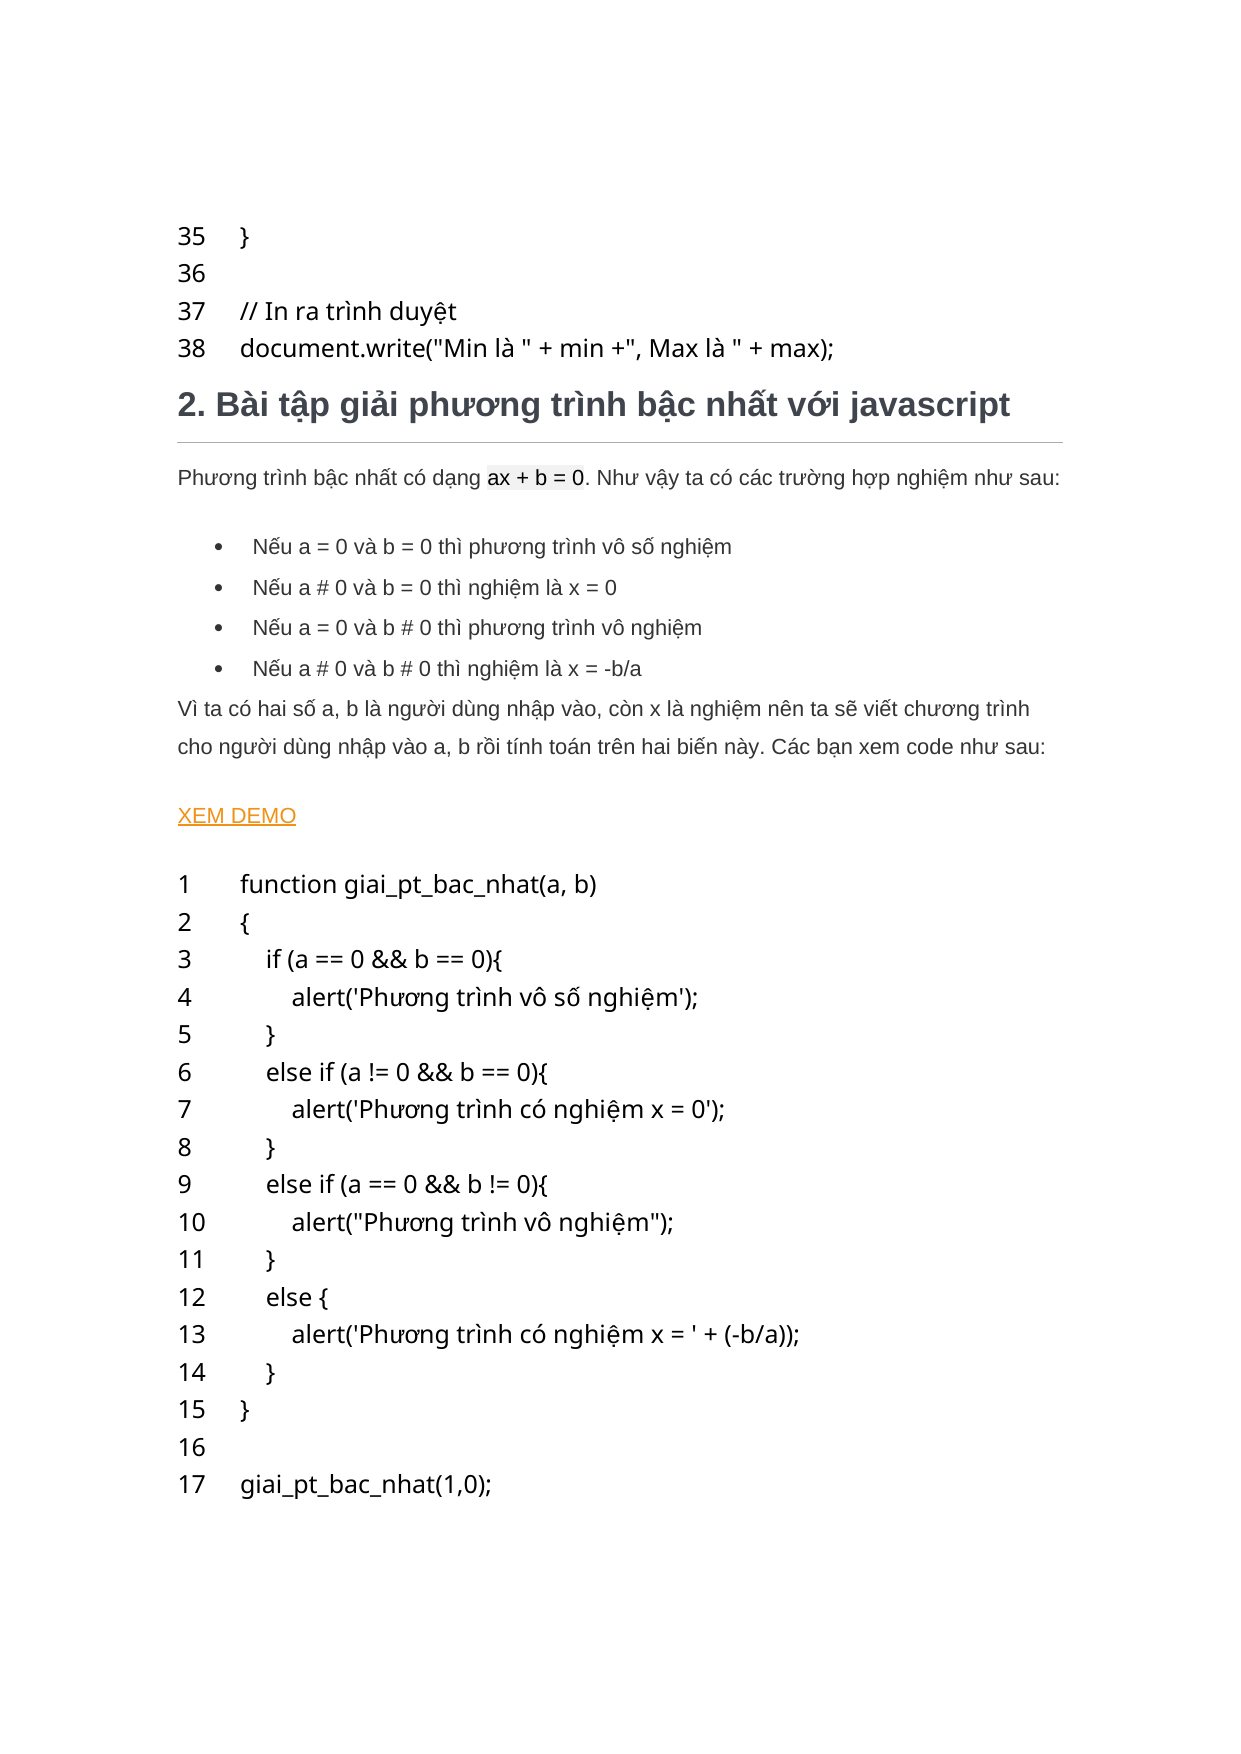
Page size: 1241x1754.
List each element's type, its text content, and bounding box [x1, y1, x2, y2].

list Nếu a # 0 và b = 0 thì nghiệm là x = 0 [215, 568, 1063, 606]
list Nếu a = 0 và b = 0 thì phương trình vô số nghiệm [215, 528, 1063, 565]
text Vì ta có hai số a, b là người dùng nhập vào, còn x là nghiệm nên ta sẽ viết chương trình cho người dùng nhập vào a, b rồi tính toán trên hai biến này. Các bạn xem code như sau: [177, 690, 1063, 765]
table_header 1 2 3 4 5 6 7 8 9 10 11 12 13 14 15 16 17 18 19 20 21 22 23 24 25 26 27 28 29 30 31 32 33 34 35 36 37 38 [177, 217, 239, 367]
text XEM DEMO [177, 796, 1063, 834]
list Nếu a # 0 và b # 0 thì nghiệm là x = -b/a [215, 649, 1063, 687]
text Phương trình bậc nhất có dạng ax + b = 0. Như vậy ta có các trường hợp nghiệm như sau: [177, 459, 1063, 496]
list Nếu a = 0 và b # 0 thì phương trình vô nghiệm [215, 609, 1063, 646]
text 2. Bài tập giải phương trình bậc nhất với javascript [177, 367, 1063, 442]
table_header 1 2 3 4 5 6 7 8 9 10 11 12 13 14 15 16 17 [177, 865, 240, 1503]
